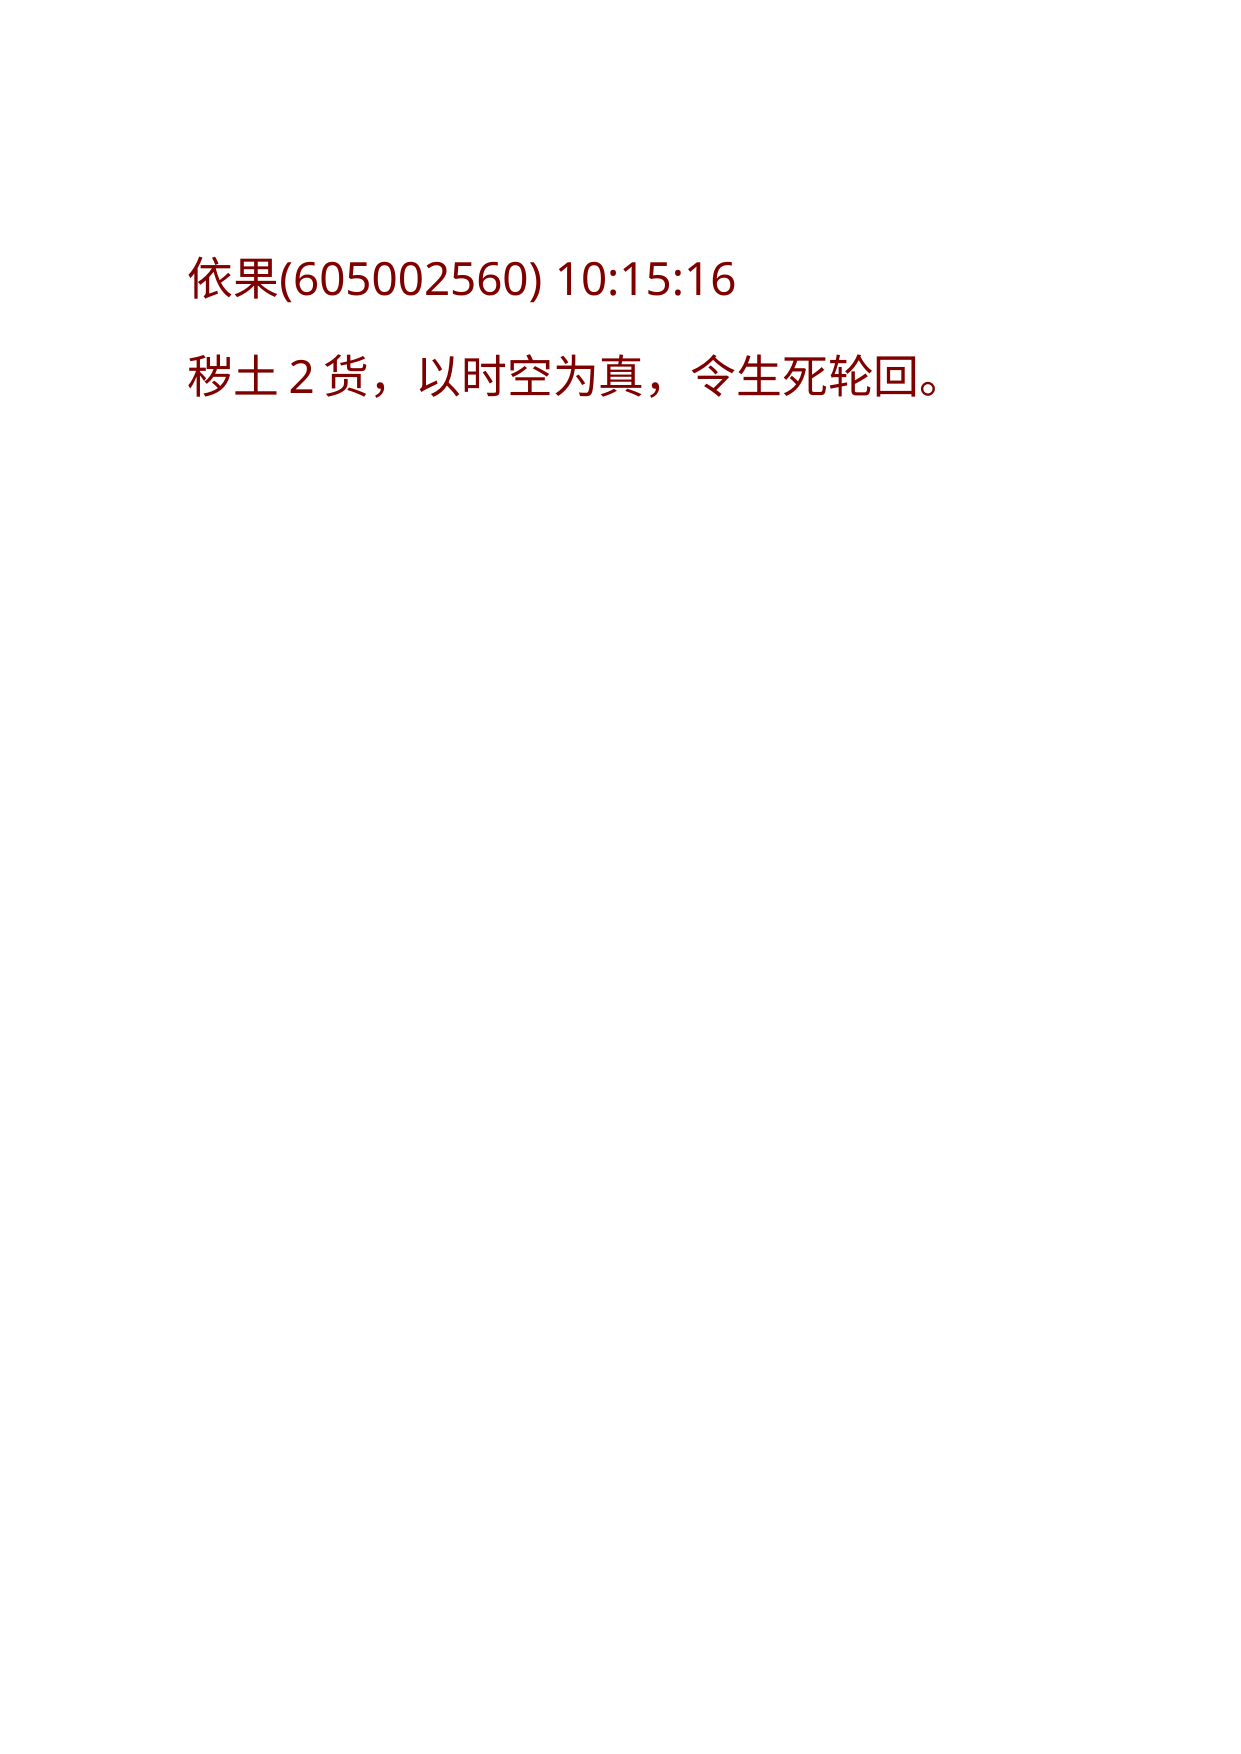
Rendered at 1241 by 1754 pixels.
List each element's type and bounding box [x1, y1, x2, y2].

text [187, 162, 1053, 422]
